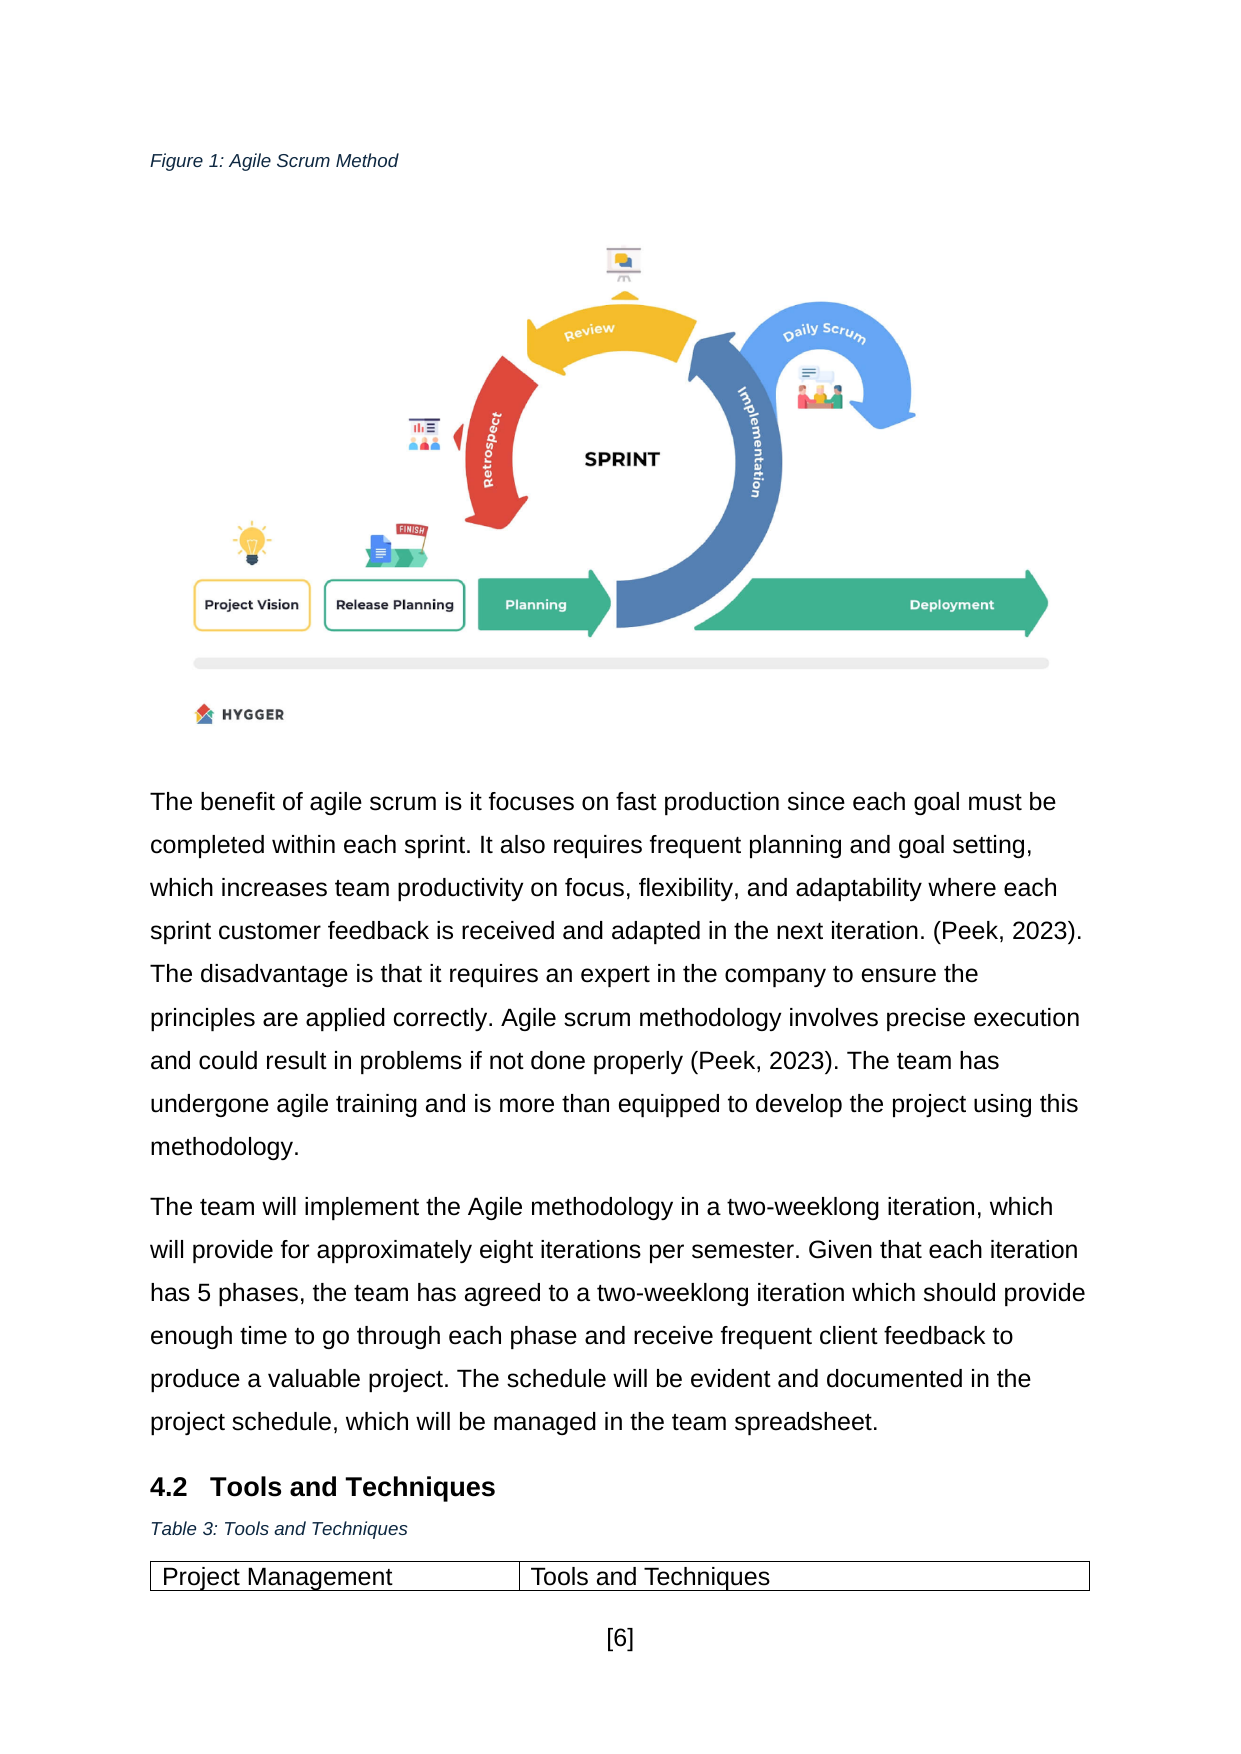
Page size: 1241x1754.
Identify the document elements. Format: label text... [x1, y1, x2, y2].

text The team will implement the Agile methodology in a two-weeklong iteration, which will provide for approximately eight iterations per semester. Given that each iteration has 5 phases, the team has agreed to a two-weeklong iteration which should provide enough time to go through each phase and receive frequent client feedback to produce a valuable project. The schedule will be evident and documented in the project schedule, which will be managed in the team spreadsheet. [150, 1192, 1090, 1436]
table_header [520, 1562, 1089, 1590]
subtitle Tools and Techniques [150, 1471, 1090, 1503]
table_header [151, 1562, 519, 1590]
text Table 3: Tools and Techniques [150, 1518, 1090, 1540]
text The benefit of agile scrum is it focuses on fast production since each goal must be completed within each sprint. It also requires frequent planning and goal setting, which increases team productivity on focus, flexibility, and adaptability where each sprint customer feedback is received and adapted in the next iteration. (Peek, 2023). The disadvantage is that it requires an expert in the company to ensure the principles are applied correctly. Agile scrum methodology involves precise execution and could result in problems if not done properly (Peek, 2023). The team has undergone agile training and is more than equipped to develop the project using this methodology. [150, 787, 1090, 1161]
text Figure 1: Agile Scrum Method [150, 150, 1090, 172]
picture [150, 192, 1091, 756]
